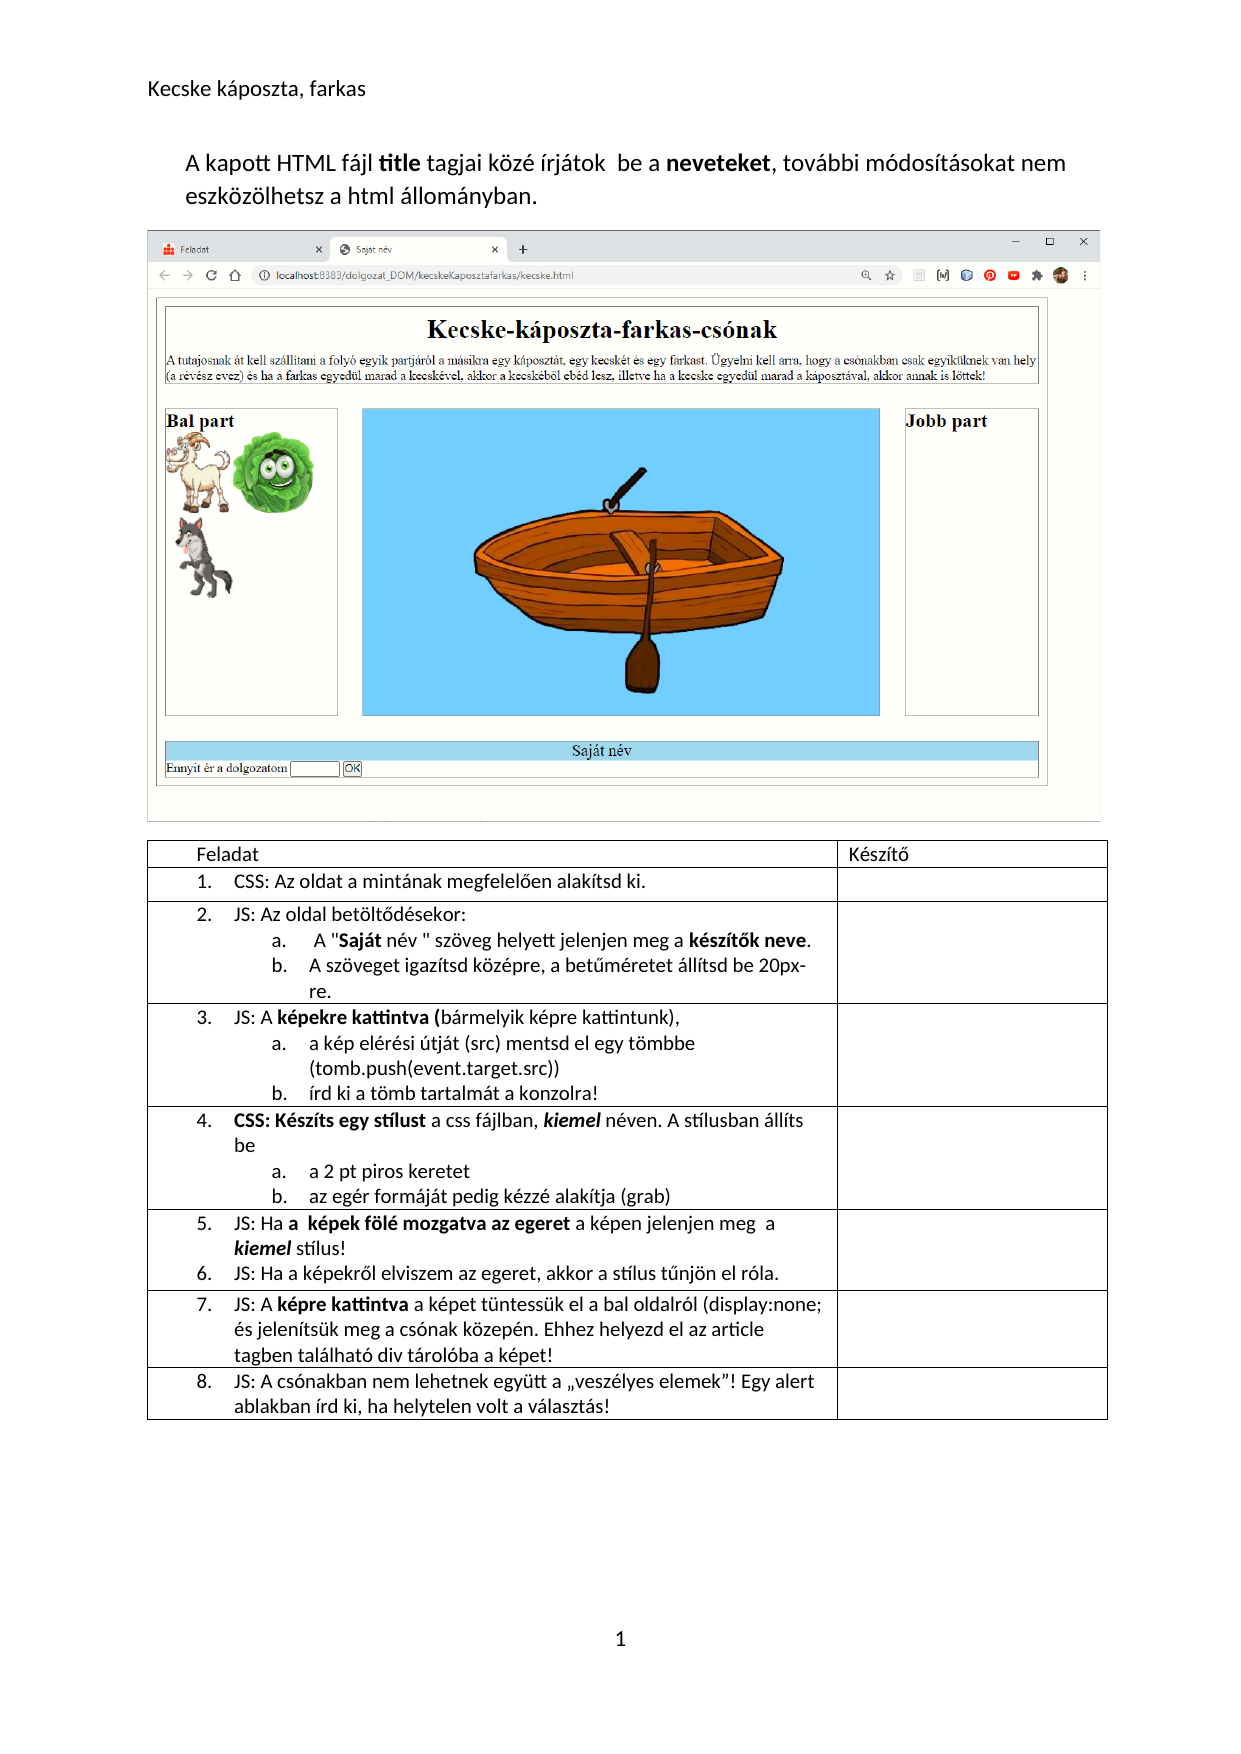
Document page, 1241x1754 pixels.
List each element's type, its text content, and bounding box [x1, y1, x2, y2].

picture [147, 230, 1100, 822]
table_header Feladat [148, 841, 837, 867]
table_cell CSS: Az oldat a mintának megfelelően alakítsd ki. [148, 868, 837, 901]
table_cell JS: A csónakban nem lehetnek együtt a „veszélyes elemek”! Egy alert ablakban írd ki, ha helytelen volt a választás! [148, 1368, 837, 1419]
table_cell JS: Az oldal betöltődésekor: A "Saját név " szöveg helyett jelenjen meg a készítők neve. A szöveget igazítsd középre, a betűméretet állítsd be 20px-re. [148, 902, 837, 1003]
table_cell [838, 1368, 1107, 1419]
table_cell [838, 868, 1107, 901]
table_cell [838, 1107, 1107, 1209]
table_cell CSS: Készíts egy stílust a css fájlban, kiemel néven. A stílusban állíts be a 2 pt piros keretet az egér formáját pedig kézzé alakítja (grab) [148, 1107, 837, 1209]
table_cell JS: A képre kattintva a képet tüntessük el a bal oldalról (display:none; és jelenítsük meg a csónak közepén. Ehhez helyezd el az article tagben található div tárolóba a képet! [148, 1291, 837, 1367]
table_cell [838, 1004, 1107, 1106]
table_cell [838, 902, 1107, 1003]
text A kapott HTML fájl title tagjai közé írjátok be a neveteket, további módosításokat nem eszközölhetsz a html állományban. [185, 148, 1093, 211]
table_cell JS: Ha a képek fölé mozgatva az egeret a képen jelenjen meg a kiemel stílus! JS: Ha a képekről elviszem az egeret, akkor a stílus tűnjön el róla. [148, 1210, 837, 1290]
table_cell [838, 1291, 1107, 1367]
table_header Készítő [838, 841, 1107, 867]
table_cell [838, 1210, 1107, 1290]
table_cell JS: A képekre kattintva (bármelyik képre kattintunk), a kép elérési útját (src) mentsd el egy tömbbe (tomb.push(event.target.src)) írd ki a tömb tartalmát a konzolra! [148, 1004, 837, 1106]
